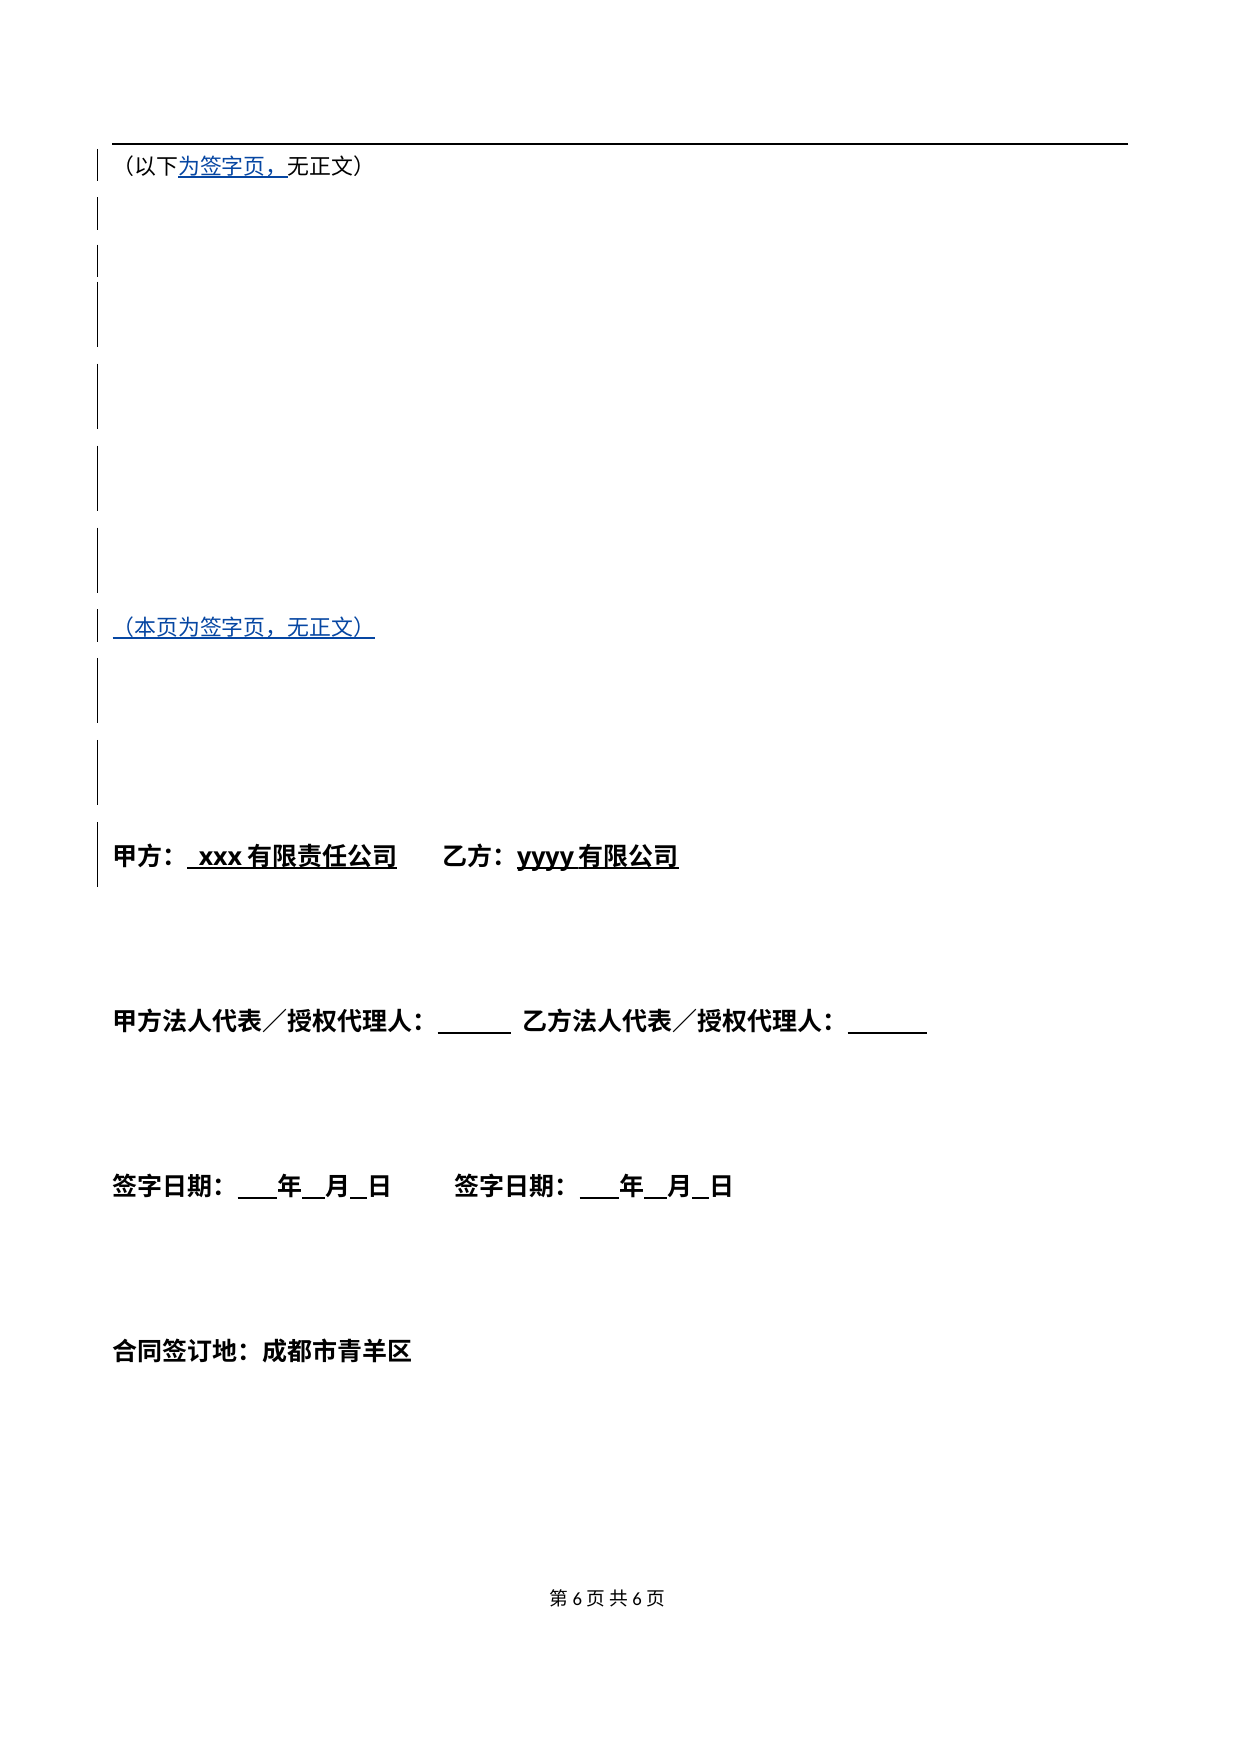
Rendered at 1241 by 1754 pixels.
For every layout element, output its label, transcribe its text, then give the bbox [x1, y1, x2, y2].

text 甲方： xxx有限责任公司 乙方：yyyy有限公司 [112, 822, 1128, 887]
text 甲方法人代表／授权代理人： 乙方法人代表／授权代理人： [112, 987, 1128, 1052]
text （以下无正文） [112, 149, 1128, 181]
text 合同签订地：成都市青羊区 [112, 1317, 1128, 1382]
text 签字日期： 年 月 日 签字日期： 年 月 日 [112, 1152, 1128, 1217]
